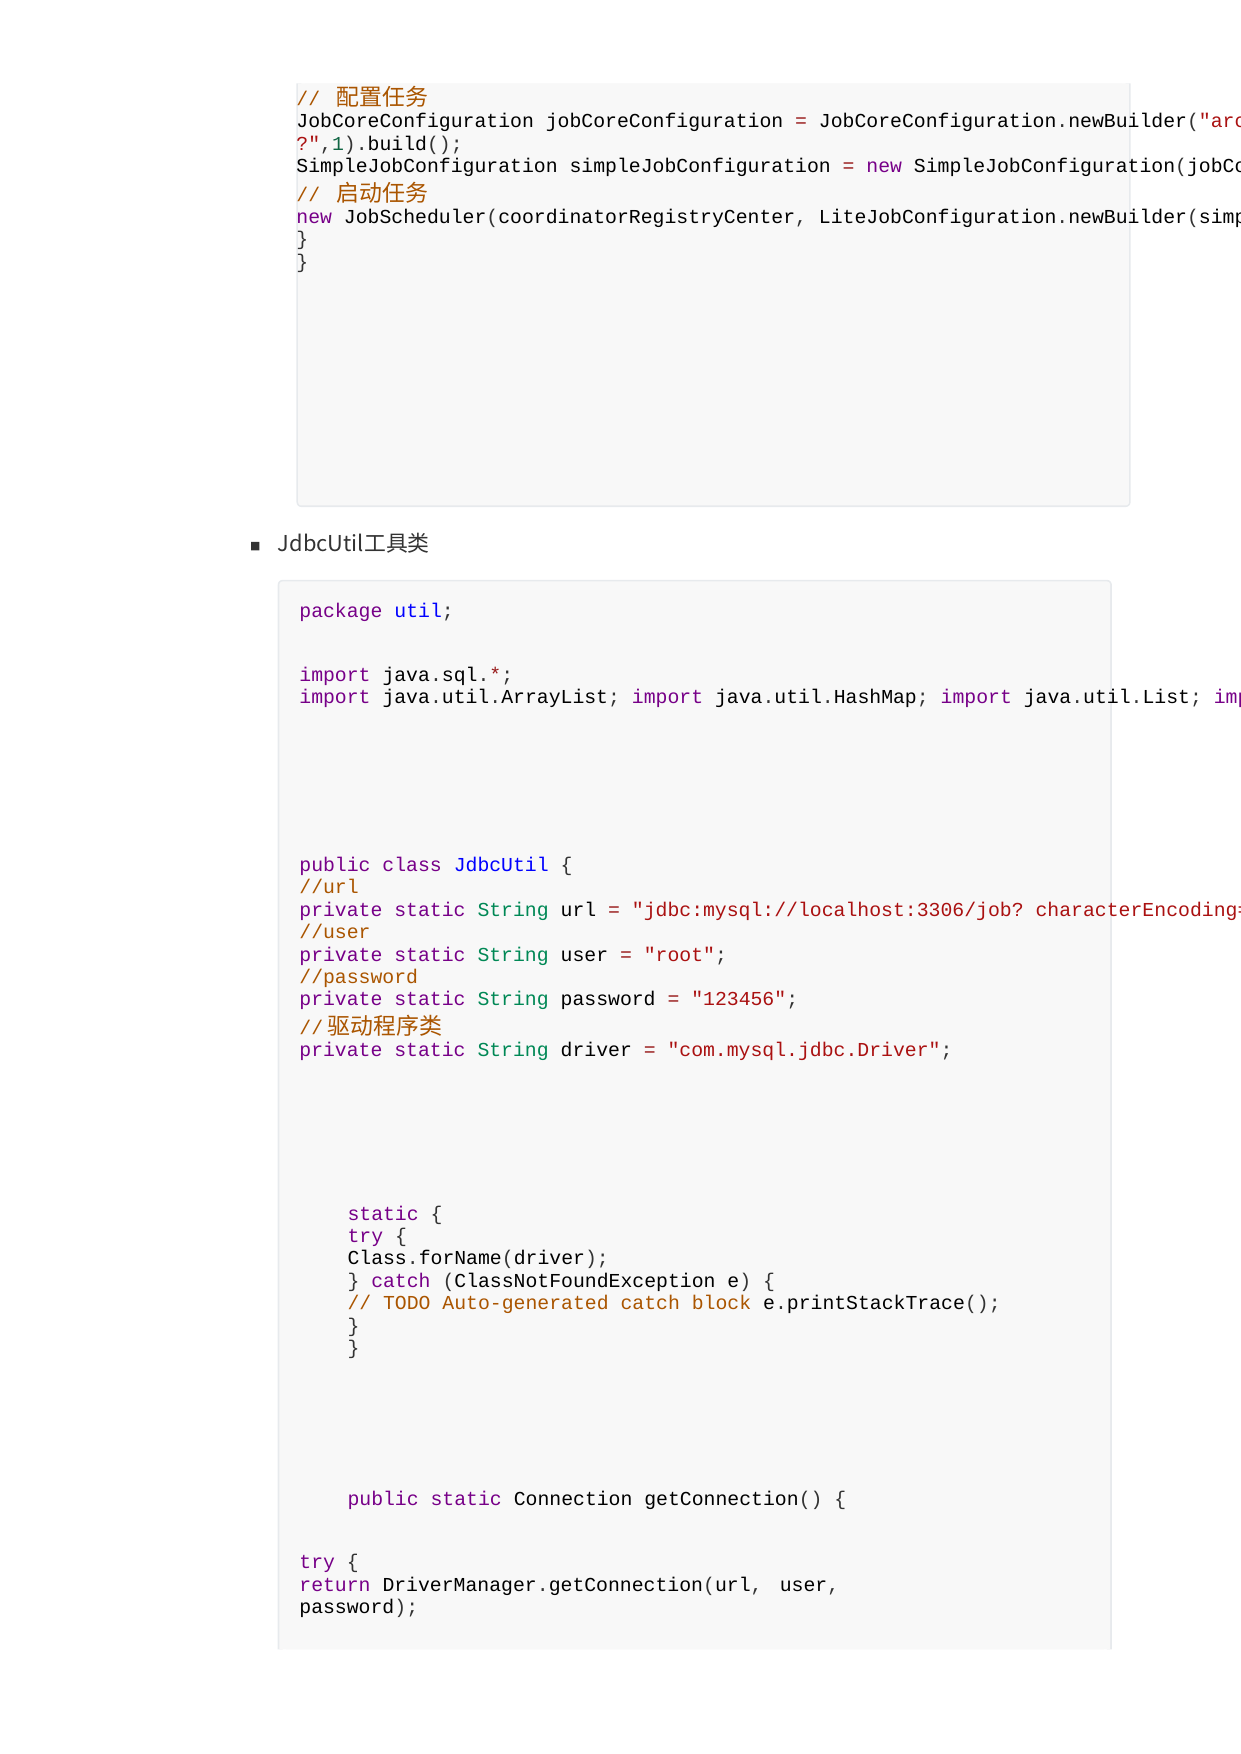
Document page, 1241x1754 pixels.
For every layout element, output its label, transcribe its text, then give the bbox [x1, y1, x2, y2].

text JdbcUtil⼯具类 [278, 526, 1123, 558]
